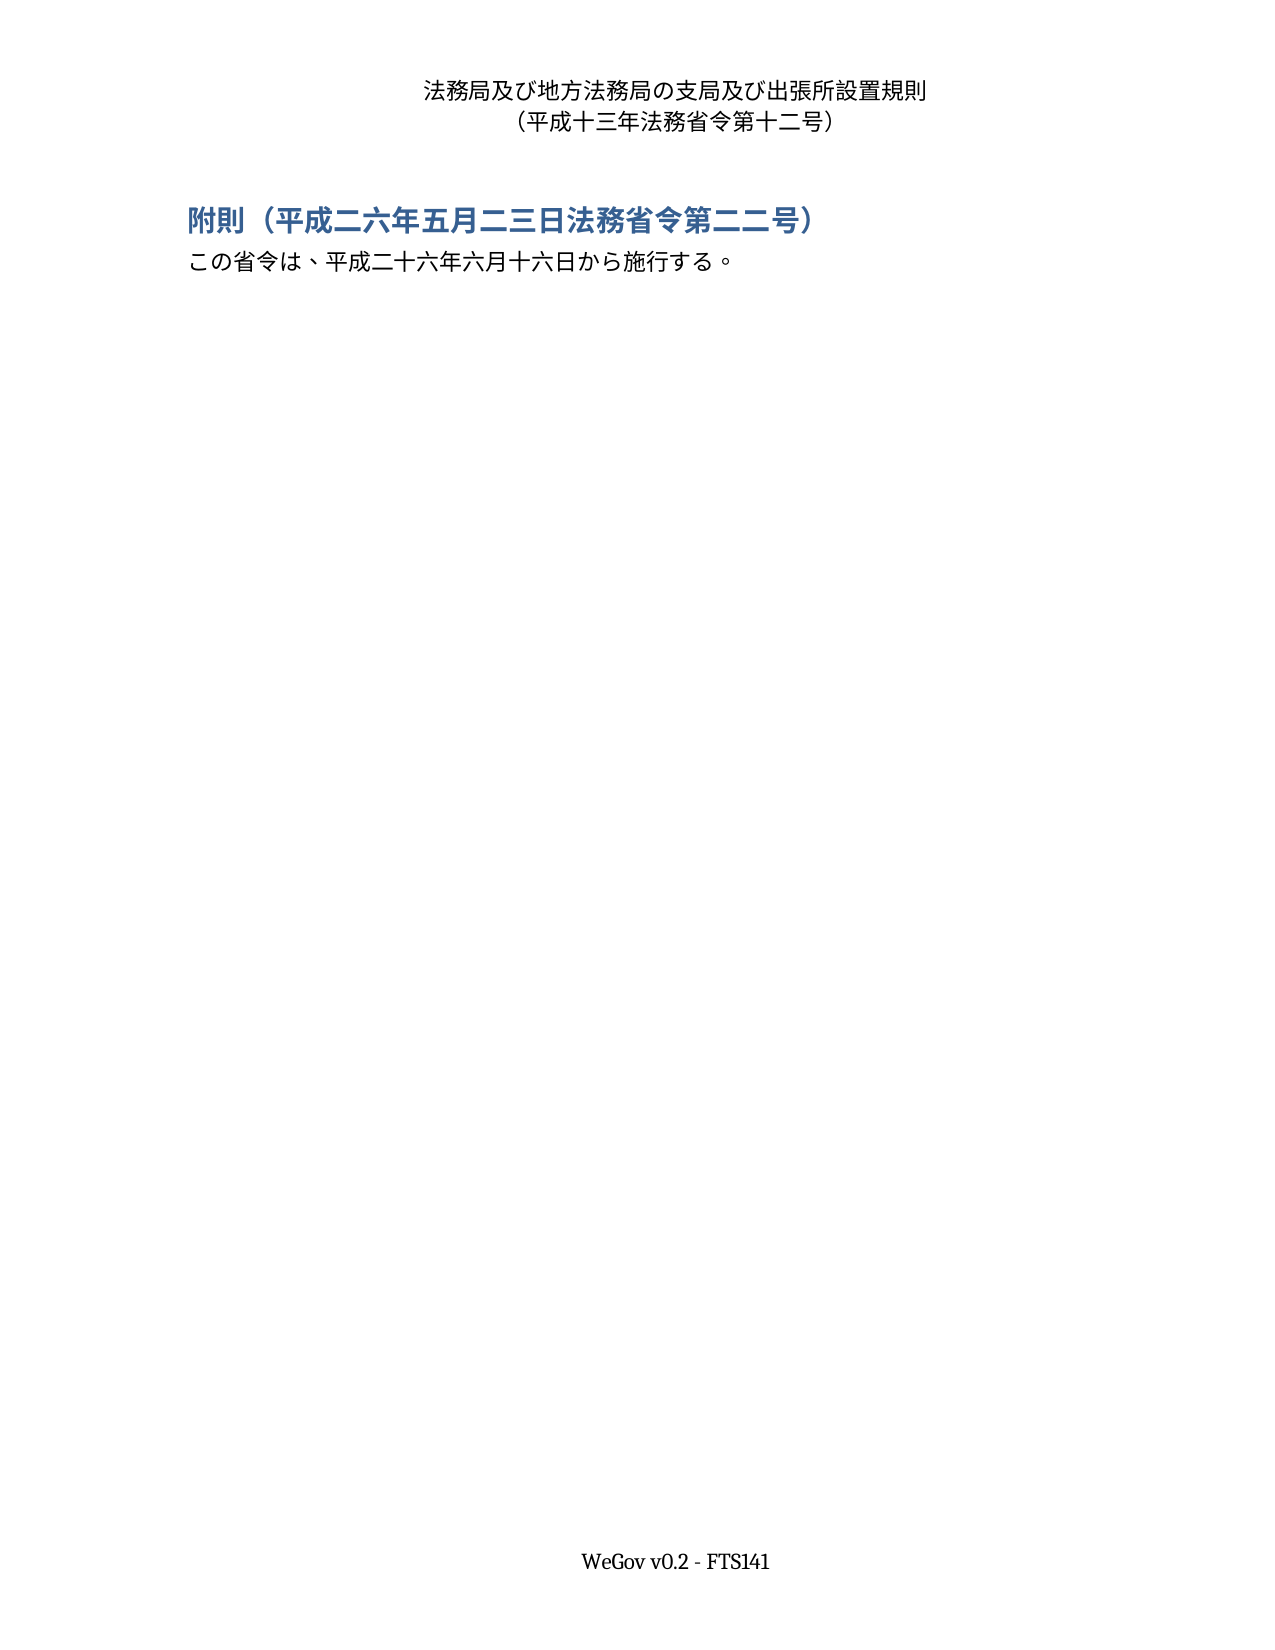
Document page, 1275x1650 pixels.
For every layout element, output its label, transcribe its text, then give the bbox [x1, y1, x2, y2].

text この省令は、平成二十六年六月十六日から施行する。 [187, 246, 1087, 277]
subtitle 附則（平成二六年五月二三日法務省令第二二号） [187, 200, 1087, 240]
